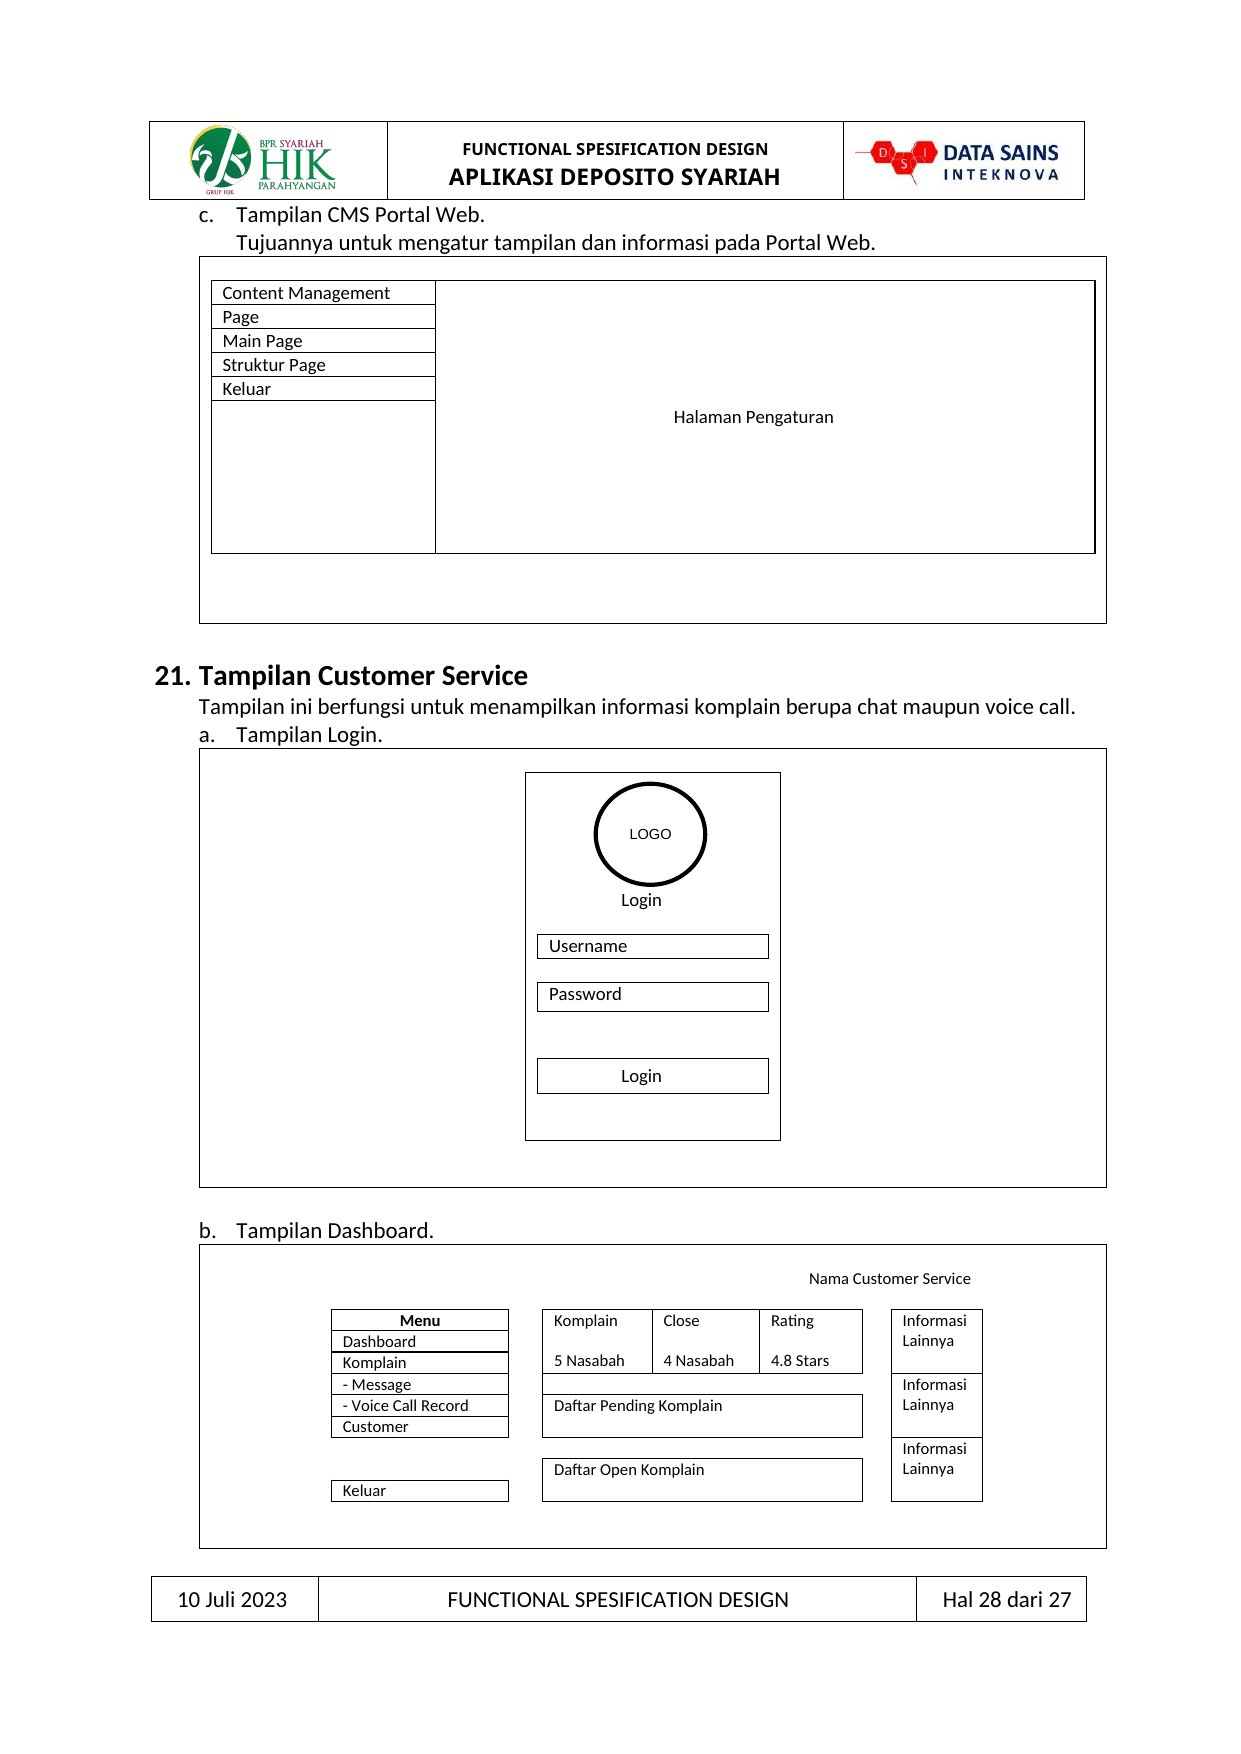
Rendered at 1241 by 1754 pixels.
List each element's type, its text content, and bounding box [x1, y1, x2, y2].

list Tampilan CMS Portal Web. [199, 200, 1084, 228]
table_header [200, 1245, 1106, 1548]
picture [185, 116, 347, 203]
text Tampilan ini berfungsi untuk menampilkan informasi komplain berupa chat maupun voice call. [199, 692, 1084, 720]
subtitle Tampilan Customer Service [154, 657, 1084, 692]
list Tujuannya untuk mengatur tampilan dan informasi pada Portal Web. [236, 228, 1084, 256]
list Tampilan Dashboard. [199, 1216, 1084, 1244]
list Tampilan Login. [199, 720, 1084, 748]
table_header [200, 749, 1106, 1187]
table_header [200, 257, 1106, 623]
picture [855, 130, 1061, 192]
